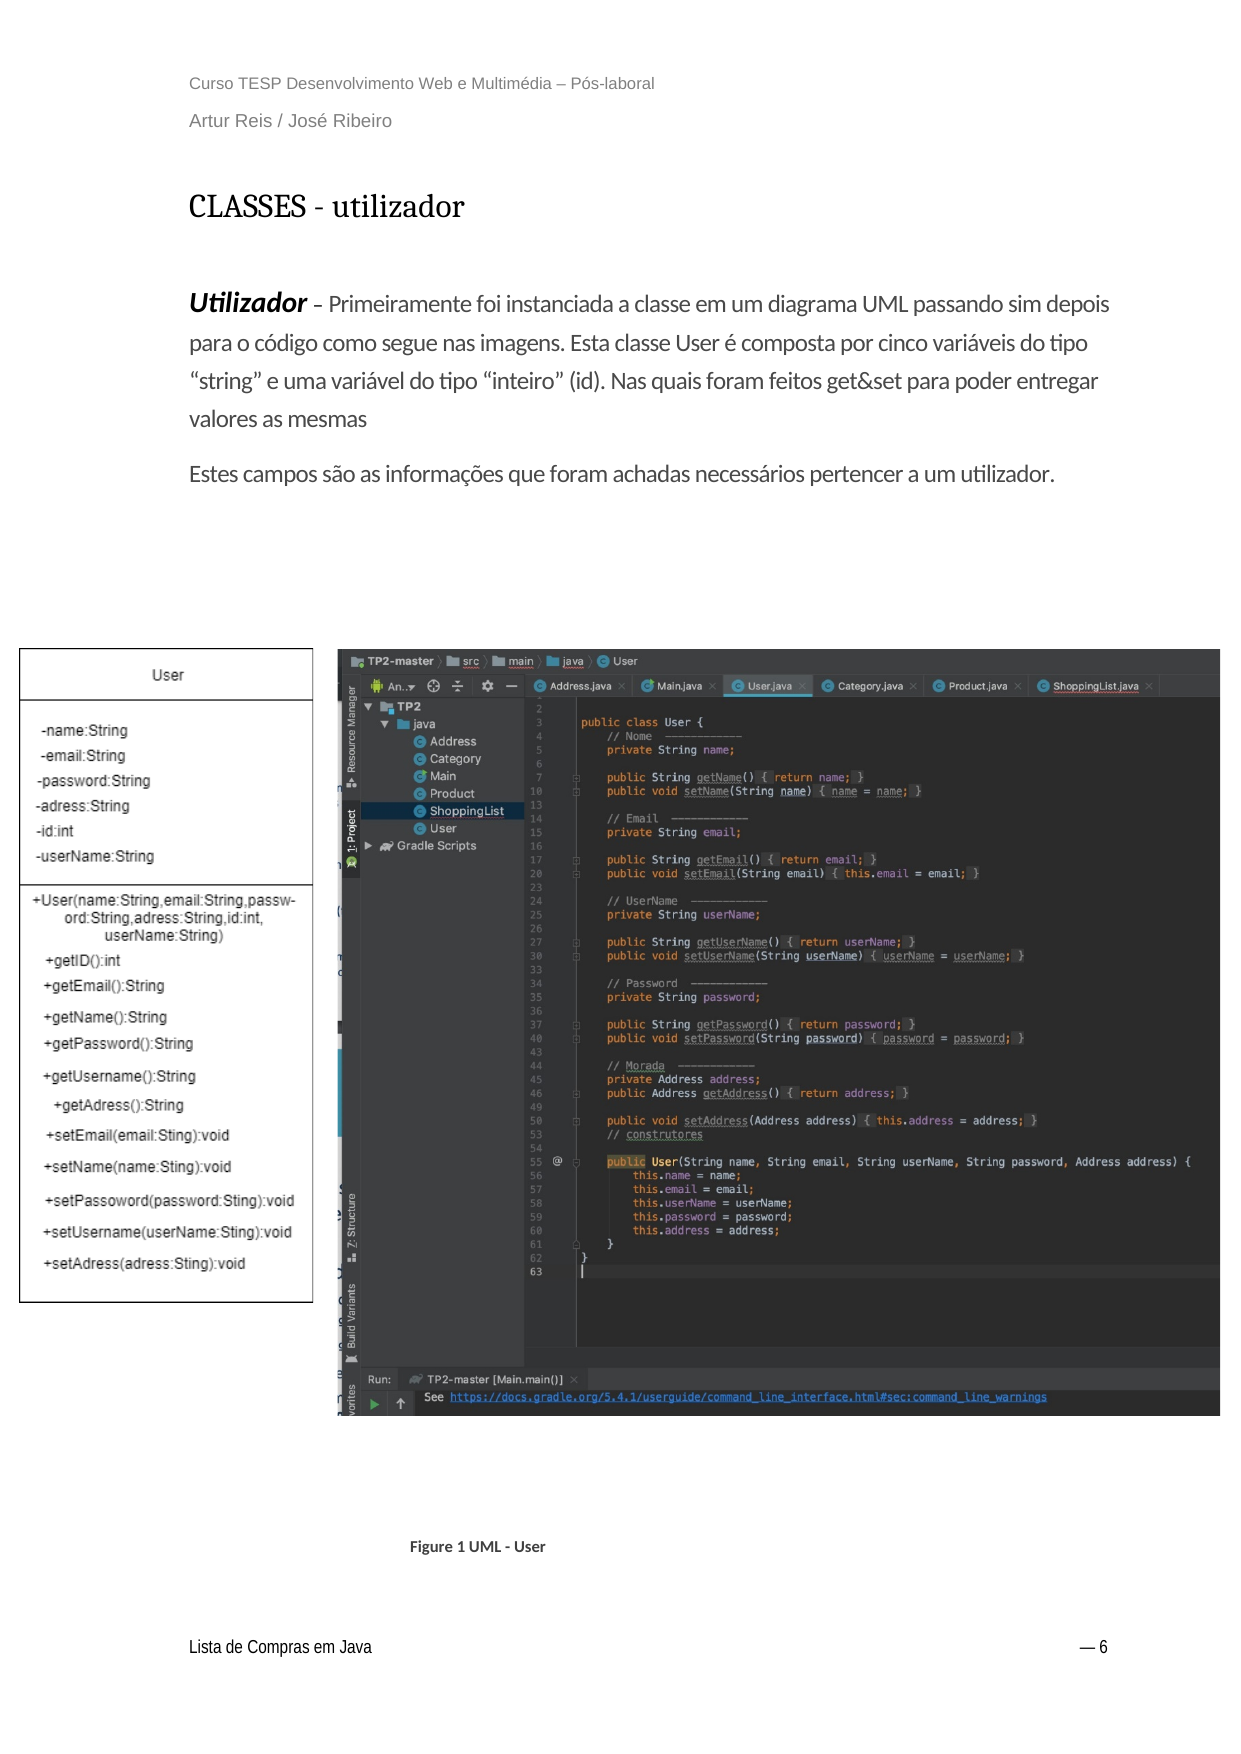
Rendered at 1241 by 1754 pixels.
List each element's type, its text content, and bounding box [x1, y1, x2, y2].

text Estes campos são as informações que foram achadas necessários pertencer a um utilizador. [189, 458, 1110, 489]
text Utilizador – Primeiramente foi instanciada a classe em um diagrama UML passando sim depois para o código como segue nas imagens. Esta classe User é composta por cinco variáveis do tipo “string” e uma variável do tipo “inteiro” (id). Nas quais foram feitos get&set para poder entregar valores as mesmas [189, 284, 1110, 434]
picture [19, 648, 314, 1303]
picture [337, 649, 1221, 1416]
subtitle CLASSES - utilizador [189, 187, 1110, 226]
